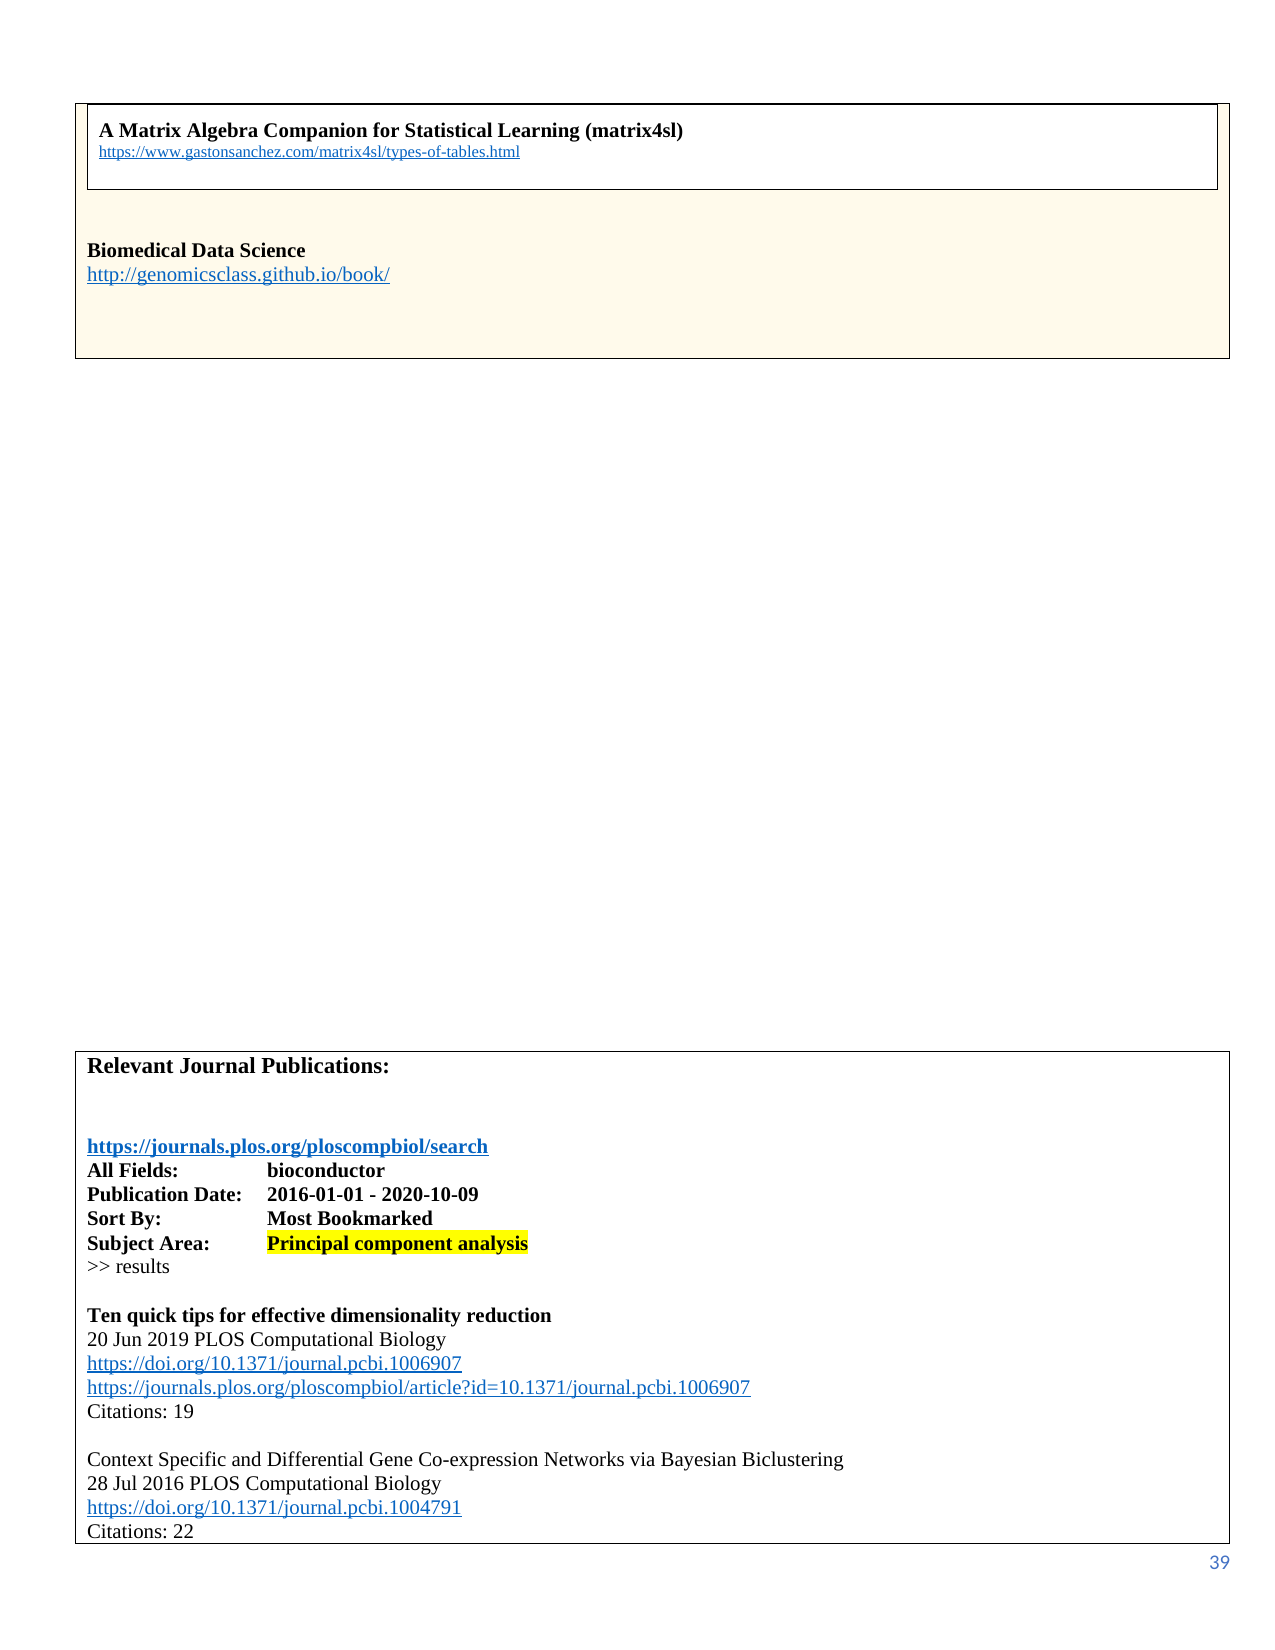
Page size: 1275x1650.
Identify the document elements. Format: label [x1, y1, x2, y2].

table_header [76, 1052, 1229, 1543]
table_cell [76, 104, 1229, 358]
